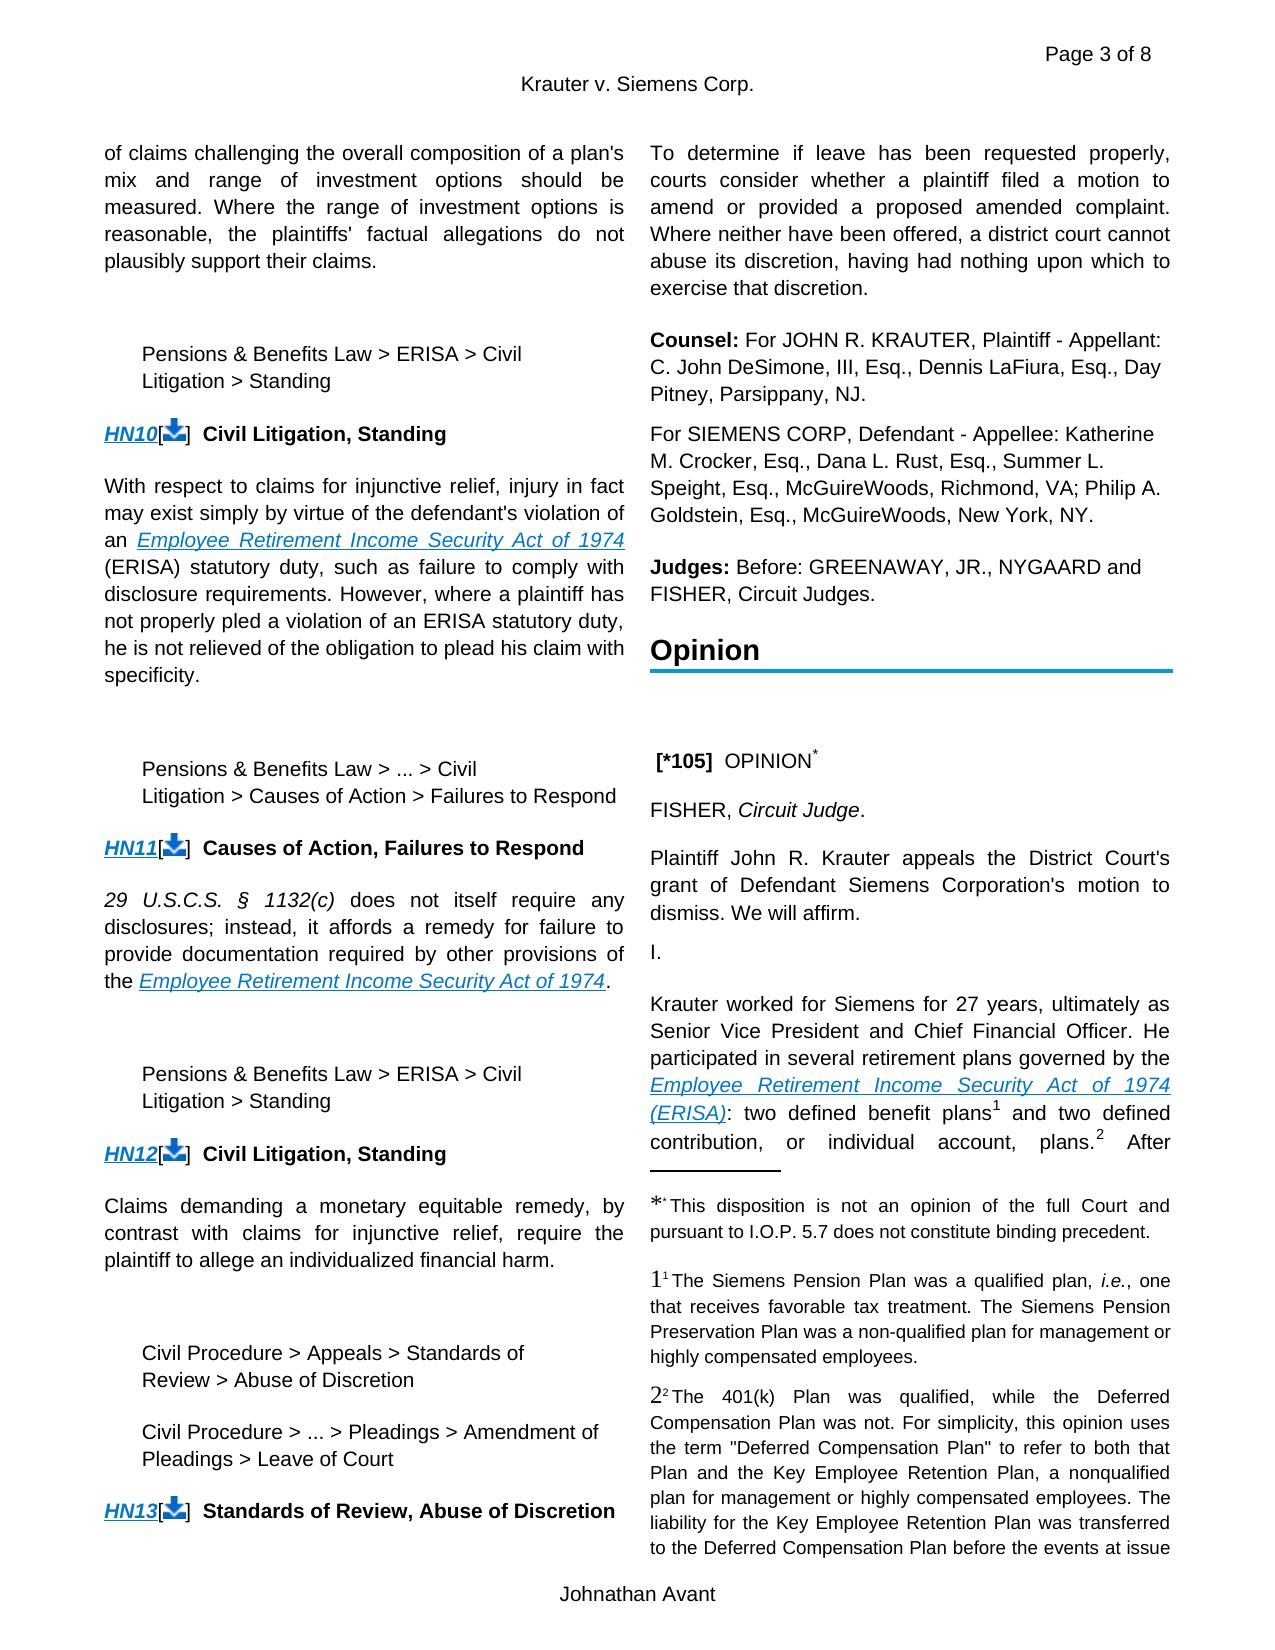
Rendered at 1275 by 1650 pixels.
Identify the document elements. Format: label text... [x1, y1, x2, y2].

text Pensions & Benefits Law > ERISA > Civil Litigation > Standing [142, 339, 625, 393]
picture [163, 1496, 186, 1519]
text To determine if leave has been requested properly, courts consider whether a plaintiff filed a motion to amend or provided a proposed amended complaint. Where neither have been offered, a district court cannot abuse its discretion, having had nothing upon which to exercise that discretion. [650, 137, 1171, 300]
text I. [650, 937, 1171, 964]
text For SIEMENS CORP, Defendant - Appellee: Katherine M. Crocker, Esq., Dana L. Rust, Esq., Summer L. Speight, Esq., McGuireWoods, Richmond, VA; Philip A. Goldstein, Esq., McGuireWoods, New York, NY. [650, 419, 1171, 527]
text Claims demanding a monetary equitable remedy, by contrast with claims for injunctive relief, require the plaintiff to allege an individualized financial harm. [104, 1190, 625, 1272]
text Pensions & Benefits Law > ERISA > Civil Litigation > Standing [142, 1059, 625, 1113]
text FISHER, Circuit Judge. [650, 795, 1171, 822]
text HN12[] Civil Litigation, Standing [186, 1138, 625, 1165]
picture [163, 1138, 186, 1161]
text Pensions & Benefits Law > ... > Civil Litigation > Causes of Action > Failures to Respond [142, 753, 625, 807]
text With respect to claims for injunctive relief, injury in fact may exist simply by virtue of the defendant's violation of an Employee Retirement Income Security Act of 1974 (ERISA) statutory duty, such as failure to comply with disclosure requirements. However, where a plaintiff has not properly pled a violation of an ERISA statutory duty, he is not relieved of the obligation to plead his claim with specificity. [104, 470, 625, 687]
text [*105] OPINION* [650, 717, 1171, 774]
picture [163, 418, 186, 441]
text 29 U.S.C.S. § 1132(c) does not itself require any disclosures; instead, it affords a remedy for failure to provide documentation required by other provisions of the Employee Retirement Income Security Act of 1974. [104, 884, 625, 993]
text HN11[] Causes of Action, Failures to Respond [104, 832, 625, 859]
text Civil Procedure > Appeals > Standards of Review > Abuse of Discretion [142, 1338, 625, 1392]
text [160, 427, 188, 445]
text Civil Procedure > ... > Pleadings > Amendment of Pleadings > Leave of Court [142, 1417, 625, 1471]
picture [163, 833, 186, 856]
text Judges: Before: GREENAWAY, JR., NYGAARD and FISHER, Circuit Judges. [650, 552, 1171, 606]
text HN13[] Standards of Review, Abuse of Discretion [104, 1496, 625, 1523]
text Plaintiff John R. Krauter appeals the District Court's grant of Defendant Siemens Corporation's motion to dismiss. We will affirm. [650, 843, 1171, 924]
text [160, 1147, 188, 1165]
text HN10[] Civil Litigation, Standing [186, 418, 625, 445]
text Opinion [650, 631, 1171, 667]
text Counsel: For JOHN R. KRAUTER, Plaintiff - Appellant: C. John DeSimone, III, Esq., Dennis LaFiura, Esq., Day Pitney, Parsippany, NJ. [650, 325, 1171, 406]
